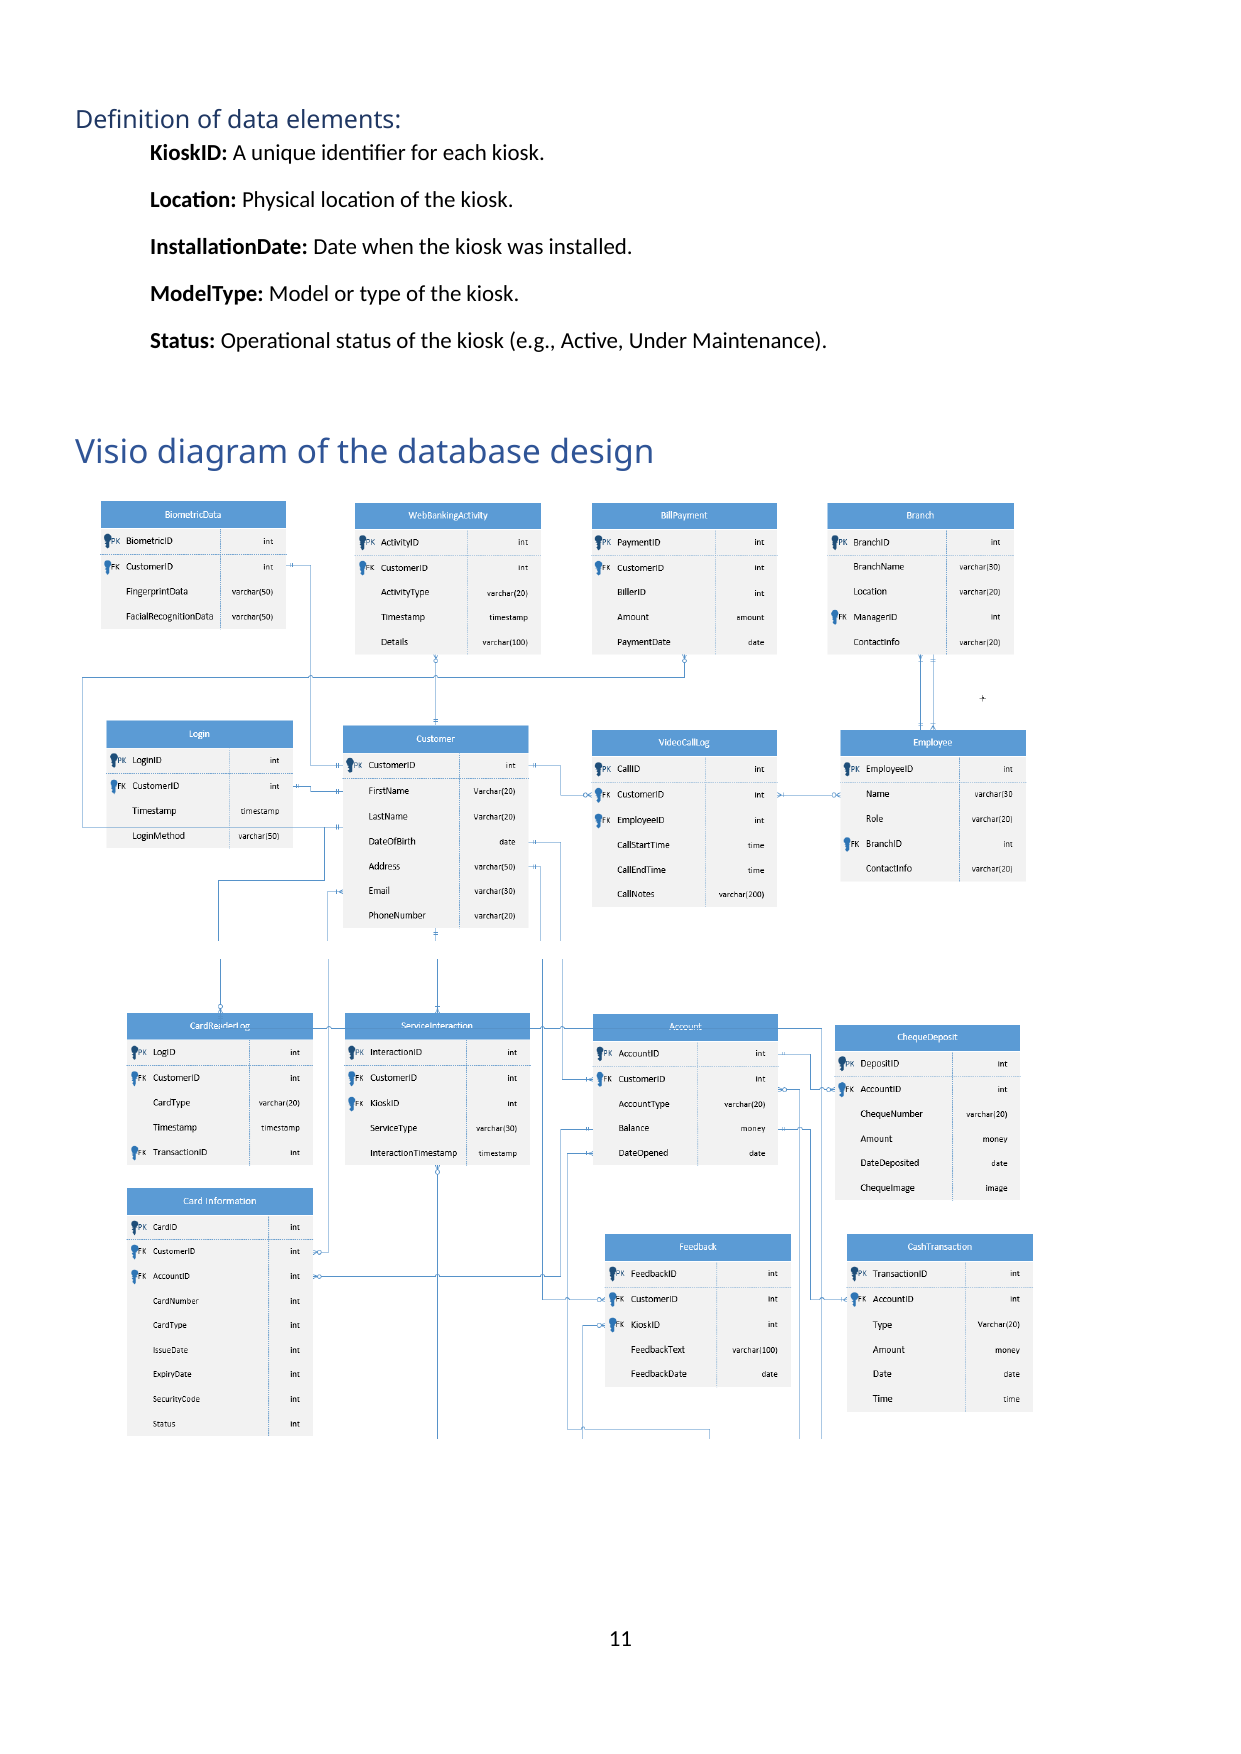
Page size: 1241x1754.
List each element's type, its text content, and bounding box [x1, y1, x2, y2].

subtitle Definition of data elements: [75, 102, 1165, 136]
text KioskID: A unique identifier for each kiosk. [150, 138, 1165, 167]
subtitle Visio diagram of the database design [75, 428, 1165, 473]
text ModelType: Model or type of the kiosk. [150, 279, 1165, 307]
picture [75, 477, 1056, 941]
picture [75, 959, 1068, 1439]
text Status: Operational status of the kiosk (e.g., Active, Under Maintenance). [150, 326, 1165, 354]
text Location: Physical location of the kiosk. [150, 185, 1165, 213]
text InstallationDate: Date when the kiosk was installed. [150, 232, 1165, 260]
